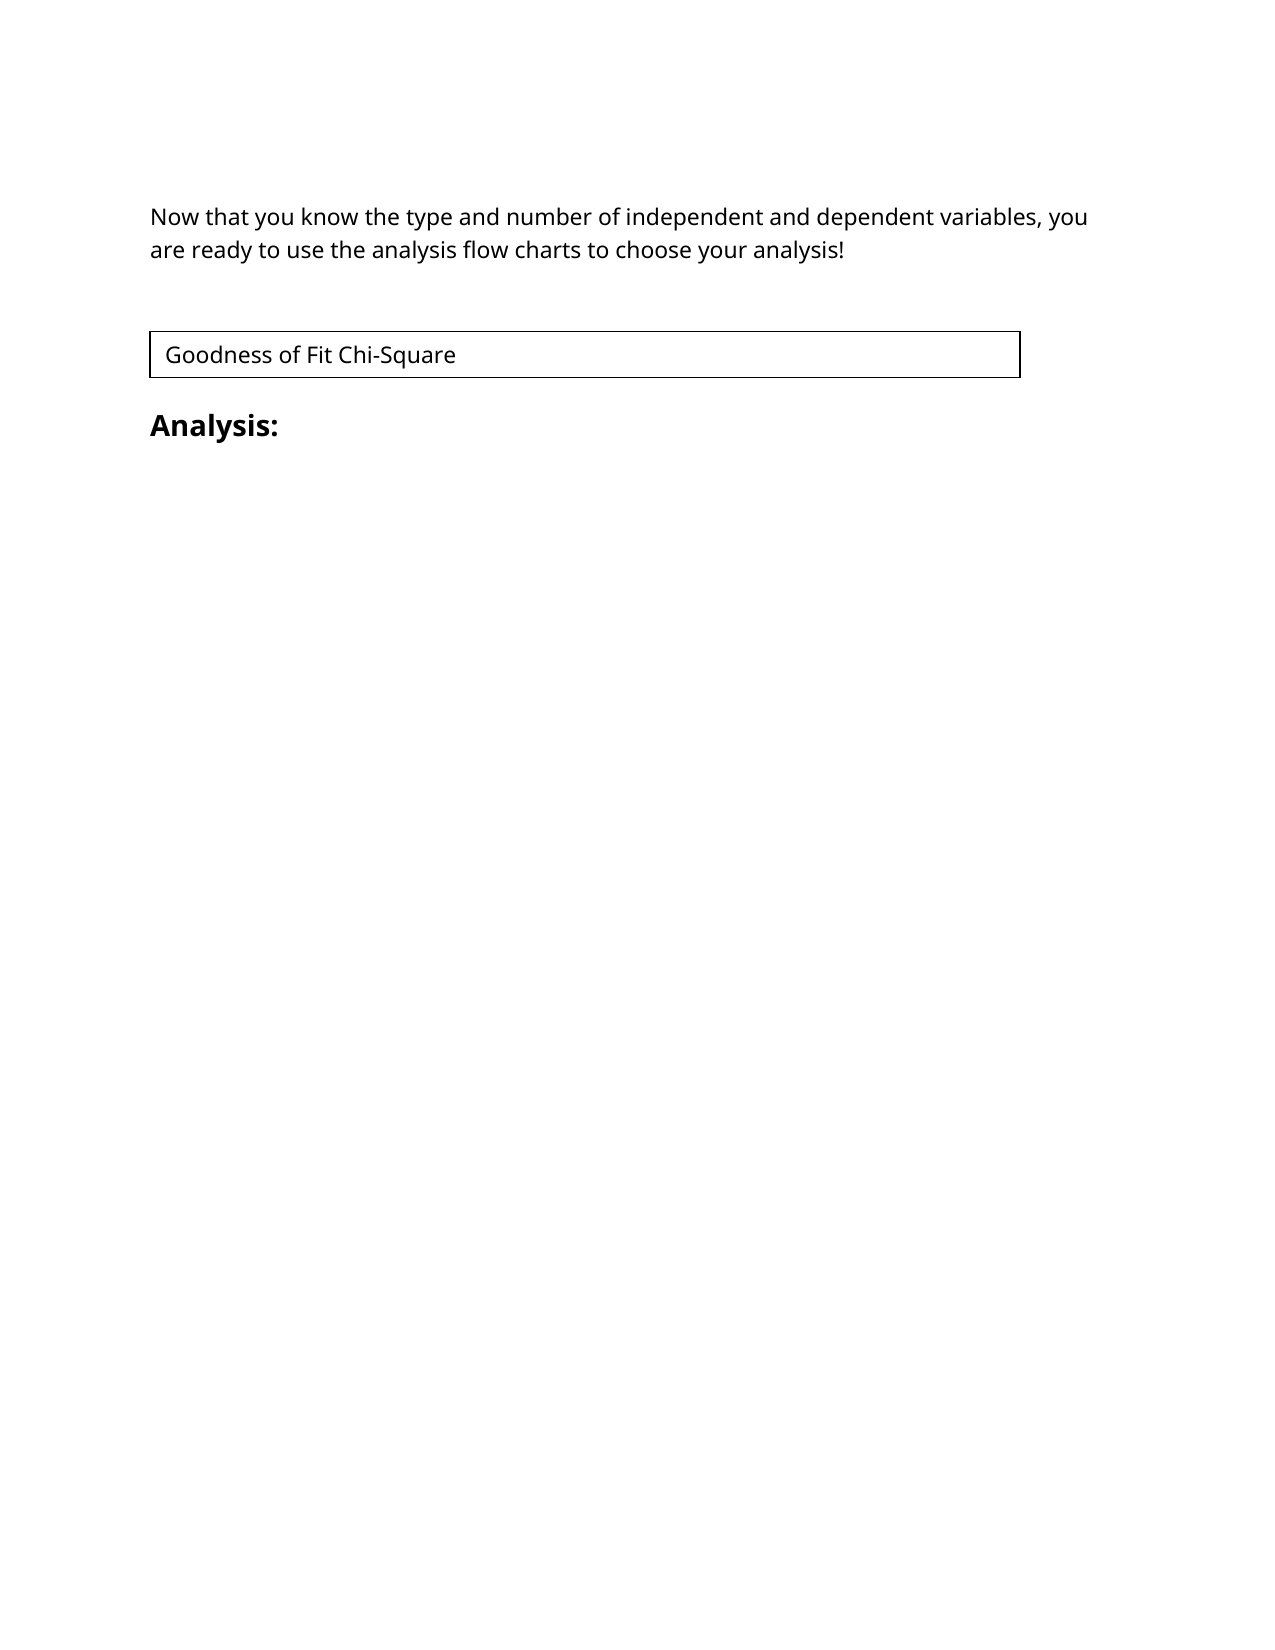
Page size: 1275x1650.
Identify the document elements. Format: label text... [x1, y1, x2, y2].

text Now that you know the type and number of independent and dependent variables, you are ready to use the analysis flow charts to choose your analysis! [150, 200, 1125, 265]
text Analysis: [150, 284, 1125, 445]
